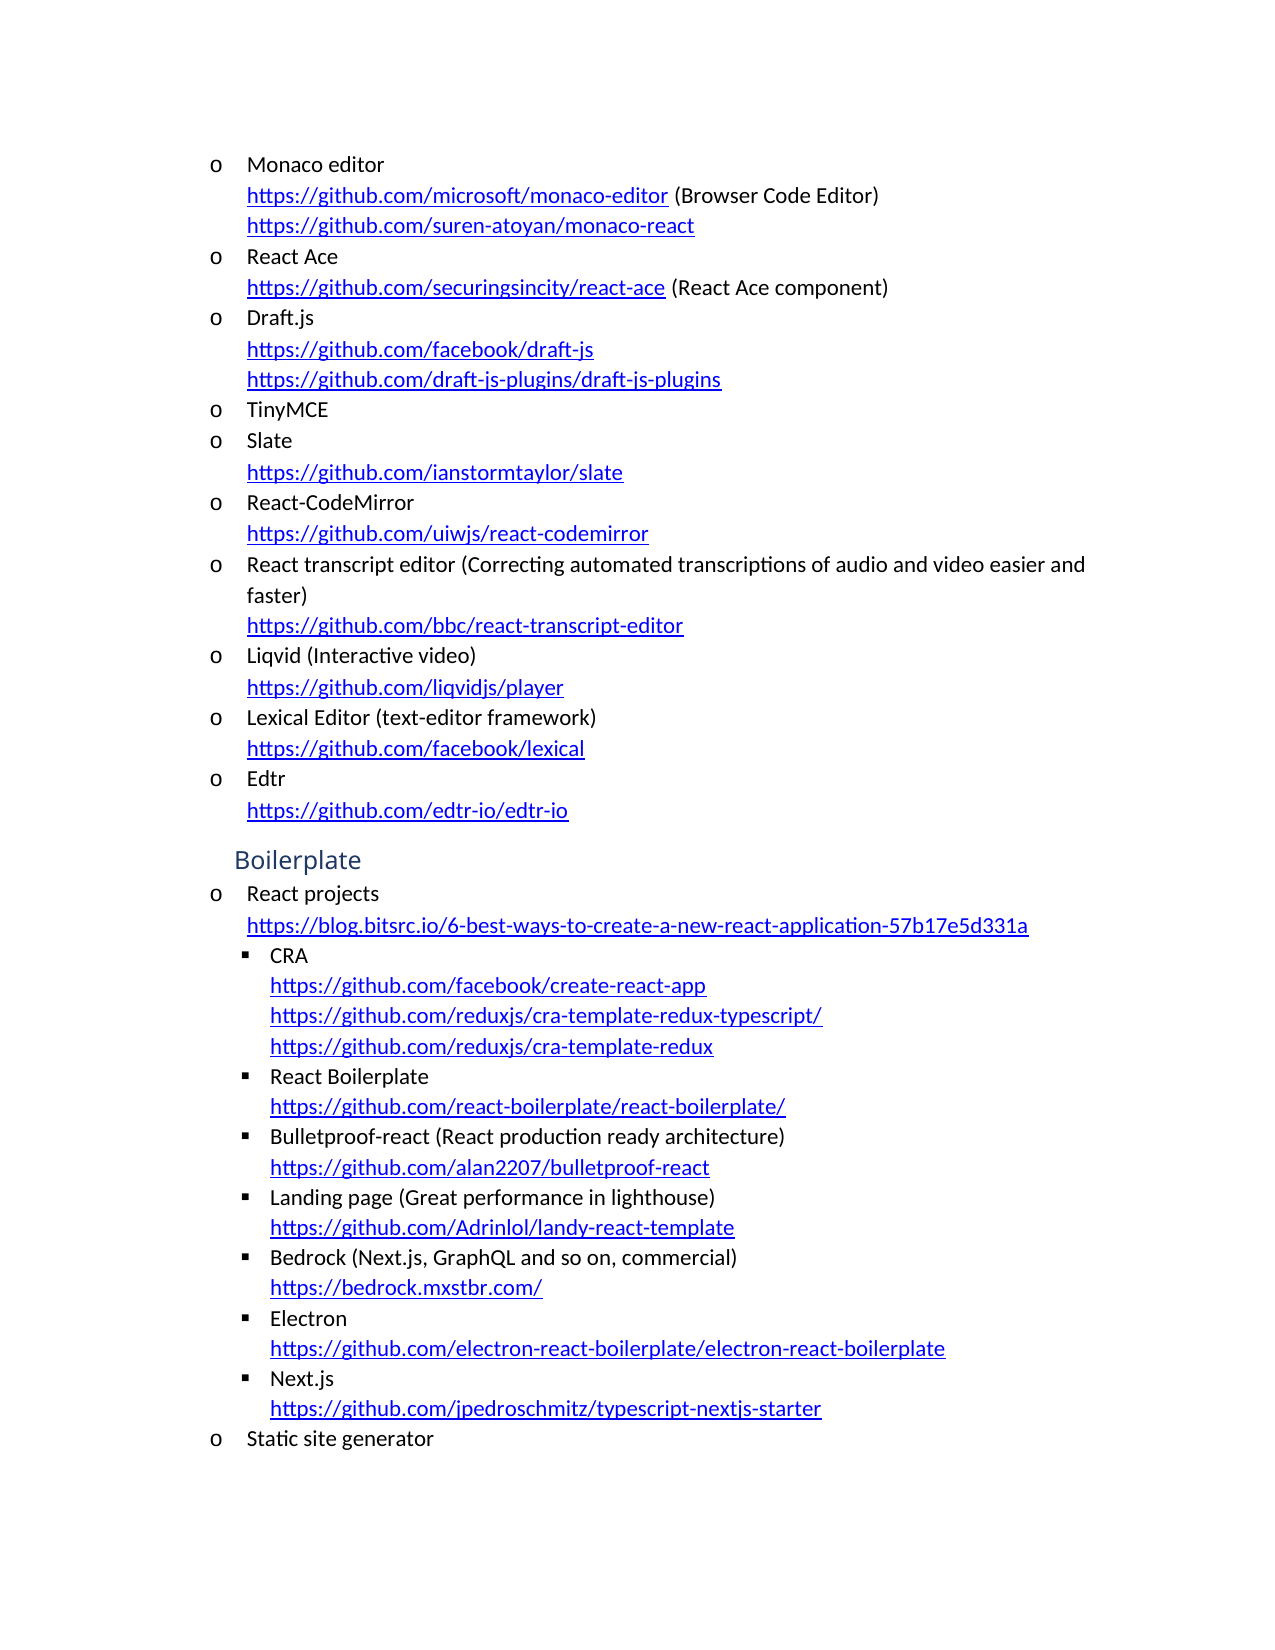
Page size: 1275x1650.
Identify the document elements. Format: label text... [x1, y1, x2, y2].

list React Ace https://github.com/securingsincity/react-ace (React Ace component) [209, 242, 1125, 301]
list Lexical Editor (text-editor framework) https://github.com/facebook/lexical [209, 703, 1125, 762]
list Next.js https://github.com/jpedroschmitz/typescript-nextjs-starter [240, 1364, 1125, 1422]
list Slate https://github.com/ianstormtaylor/slate [209, 427, 1125, 486]
list Electron https://github.com/electron-react-boilerplate/electron-react-boilerplate [240, 1304, 1125, 1362]
list Liqvid (Interactive video) https://github.com/liqvidjs/player [209, 641, 1125, 701]
list TinyMCE [209, 395, 1125, 424]
list React-CodeMirror https://github.com/uiwjs/react-codemirror [209, 488, 1125, 547]
list Monaco editor https://github.com/microsoft/monaco-editor (Browser Code Editor) https://github.com/suren-atoyan/monaco-react [209, 150, 1125, 239]
list React Boilerplate https://github.com/react-boilerplate/react-boilerplate/ [240, 1062, 1125, 1120]
list Draft.js https://github.com/facebook/draft-js https://github.com/draft-js-plugins/draft-js-plugins [209, 303, 1125, 393]
list CRA https://github.com/facebook/create-react-app https://github.com/reduxjs/cra-template-redux-typescript/ https://github.com/reduxjs/cra-template-redux [240, 941, 1125, 1060]
list React projects https://blog.bitsrc.io/6-best-ways-to-create-a-new-react-application-57b17e5d331a [209, 879, 1125, 939]
list Bedrock (Next.js, GraphQL and so on, commercial) https://bedrock.mxstbr.com/ [240, 1243, 1125, 1301]
list Edtr https://github.com/edtr-io/edtr-io [209, 764, 1125, 824]
list Landing page (Great performance in lighthouse) https://github.com/Adrinlol/landy-react-template [240, 1183, 1125, 1241]
list Bulletproof-react (React production ready architecture) https://github.com/alan2207/bulletproof-react [240, 1122, 1125, 1181]
subtitle Boilerplate [234, 843, 1125, 877]
list React transcript editor (Correcting automated transcriptions of audio and video easier and faster) https://github.com/bbc/react-transcript-editor [209, 550, 1125, 639]
list Static site generator [209, 1424, 1125, 1454]
